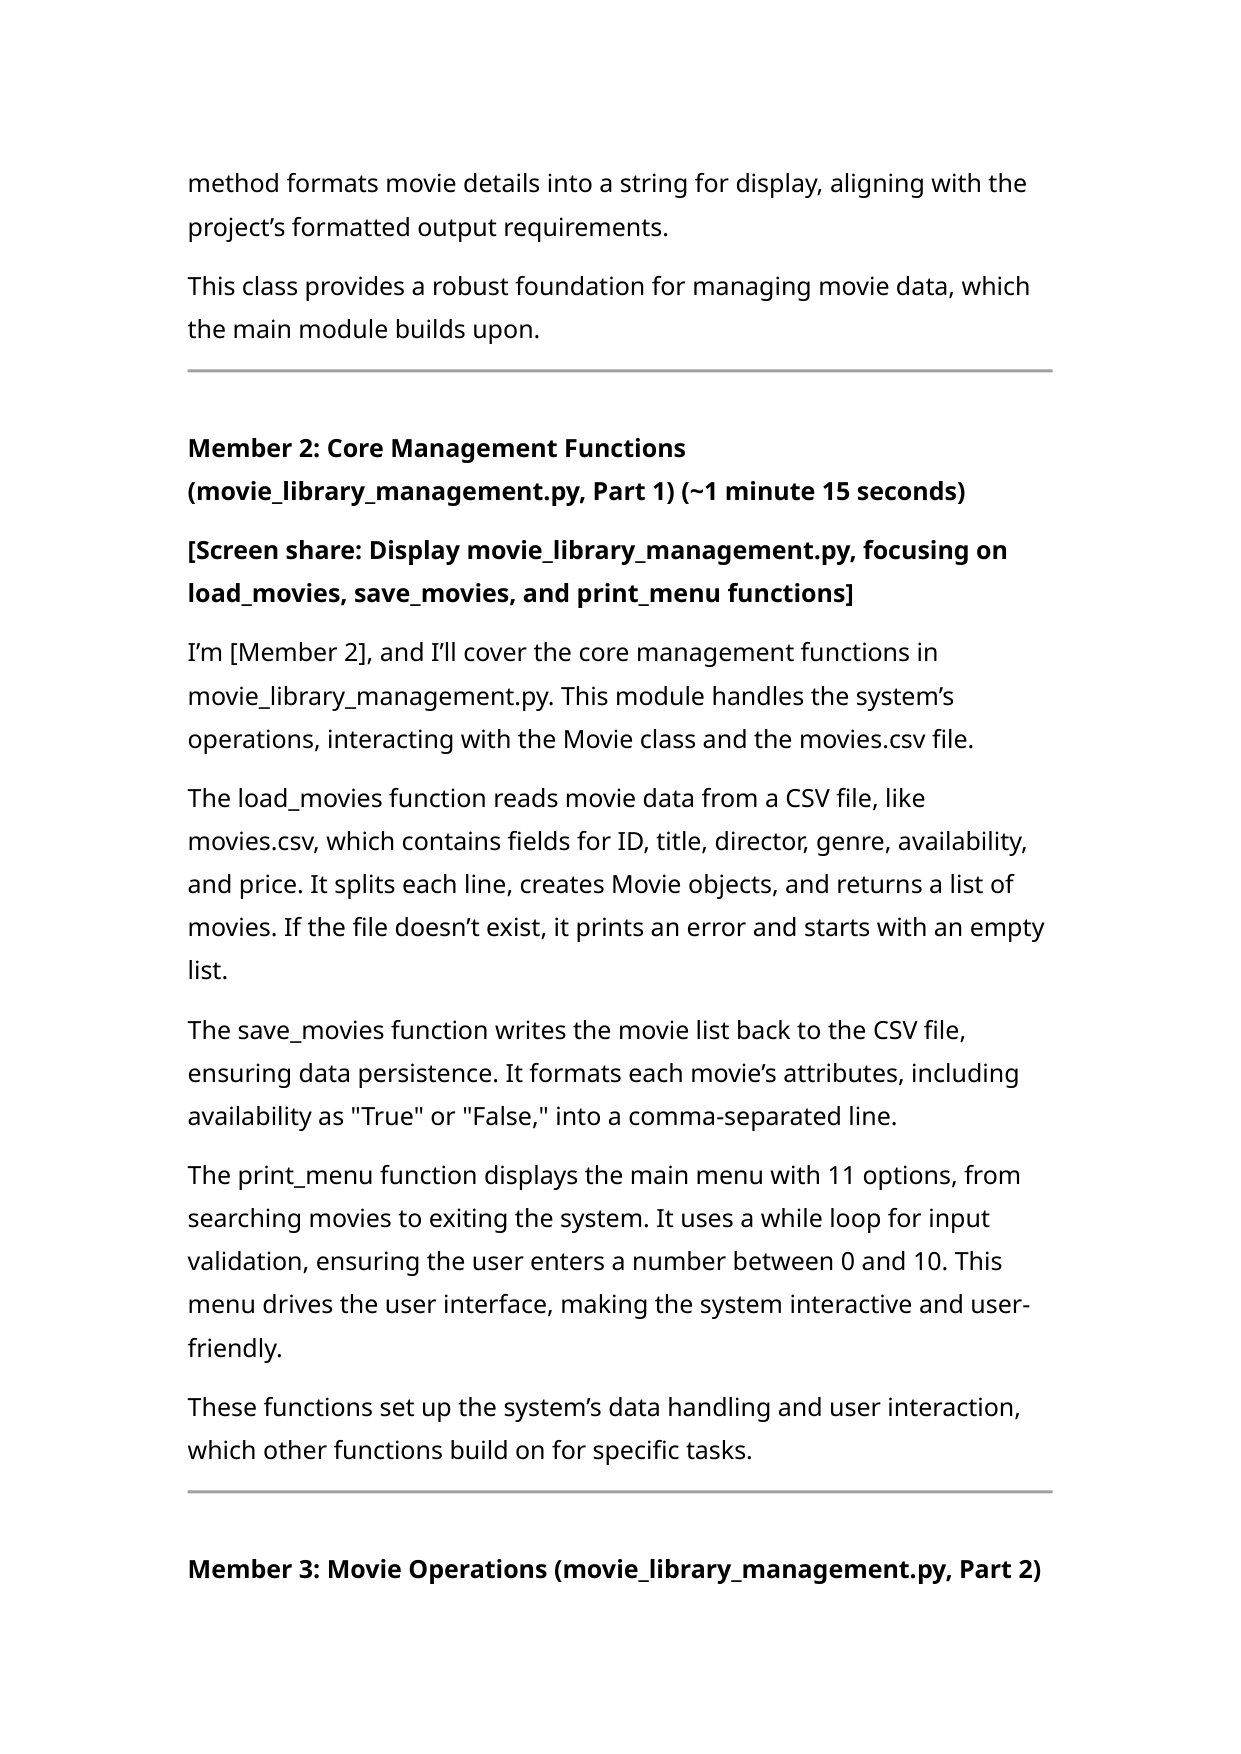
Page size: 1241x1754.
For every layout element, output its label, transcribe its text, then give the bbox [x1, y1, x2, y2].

text The print_menu function displays the main menu with 11 options, from searching movies to exiting the system. It uses a while loop for input validation, ensuring the user enters a number between 0 and 10. This menu drives the user interface, making the system interactive and user-friendly. [187, 1156, 1053, 1366]
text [187, 1549, 1053, 1587]
text I’m [Member 2], and I’ll cover the core management functions in movie_library_management.py. This module handles the system’s operations, interacting with the Movie class and the movies.csv file. [187, 633, 1053, 757]
text [Screen share: Display movie_library_management.py, focusing on load_movies, save_movies, and print_menu functions] [187, 531, 1053, 612]
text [187, 164, 1053, 245]
text This class provides a robust foundation for managing movie data, which the main module builds upon. [187, 267, 1053, 347]
text The load_movies function reads movie data from a CSV file, like movies.csv, which contains fields for ID, title, director, genre, availability, and price. It splits each line, creates Movie objects, and returns a list of movies. If the file doesn’t exist, it prints an error and starts with an empty list. [187, 779, 1053, 989]
text Member 2: Core Management Functions (movie_library_management.py, Part 1) (~1 minute 15 seconds) [187, 428, 1053, 509]
text These functions set up the system’s data handling and user interaction, which other functions build on for specific tasks. [187, 1388, 1053, 1468]
text The save_movies function writes the movie list back to the CSV file, ensuring data persistence. It formats each movie’s attributes, including availability as "True" or "False," into a comma-separated line. [187, 1011, 1053, 1134]
